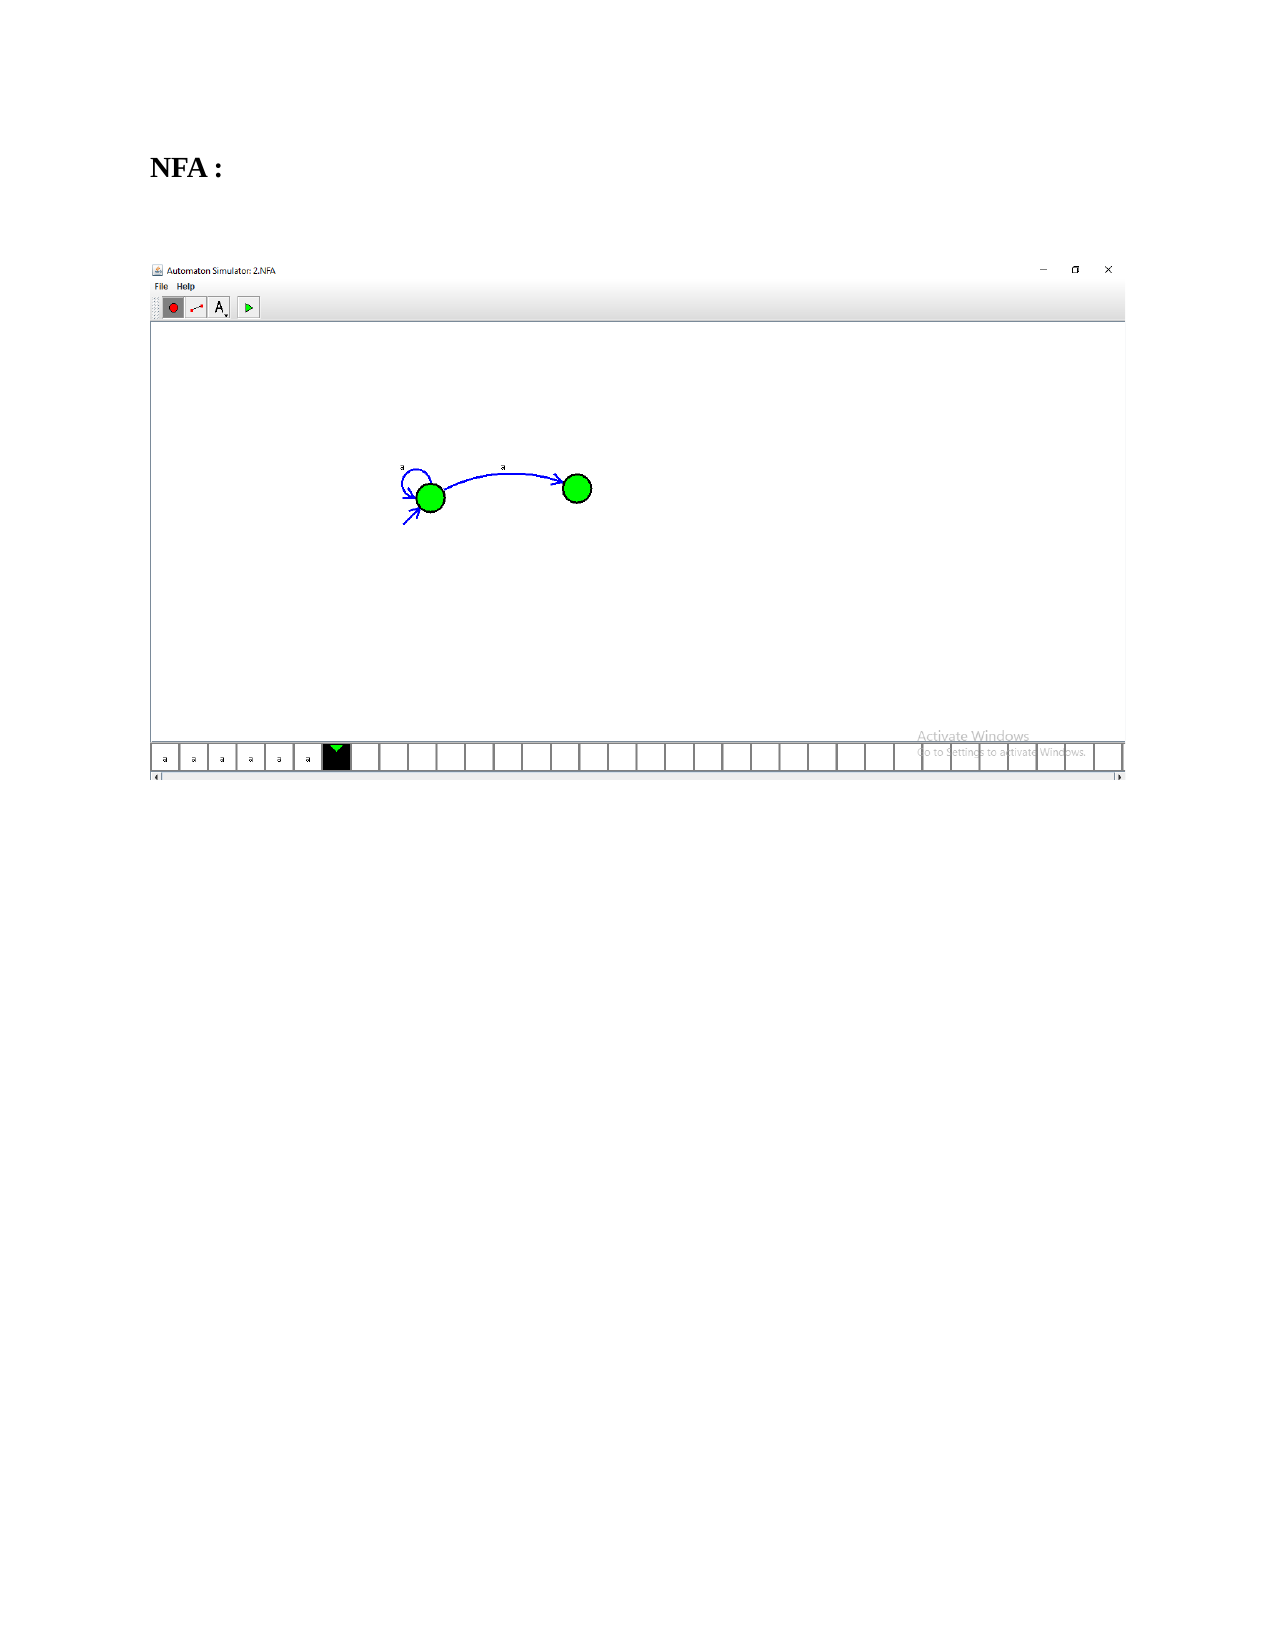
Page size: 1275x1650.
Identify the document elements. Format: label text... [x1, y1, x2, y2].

text NFA : [150, 150, 1125, 183]
picture [150, 262, 1125, 780]
